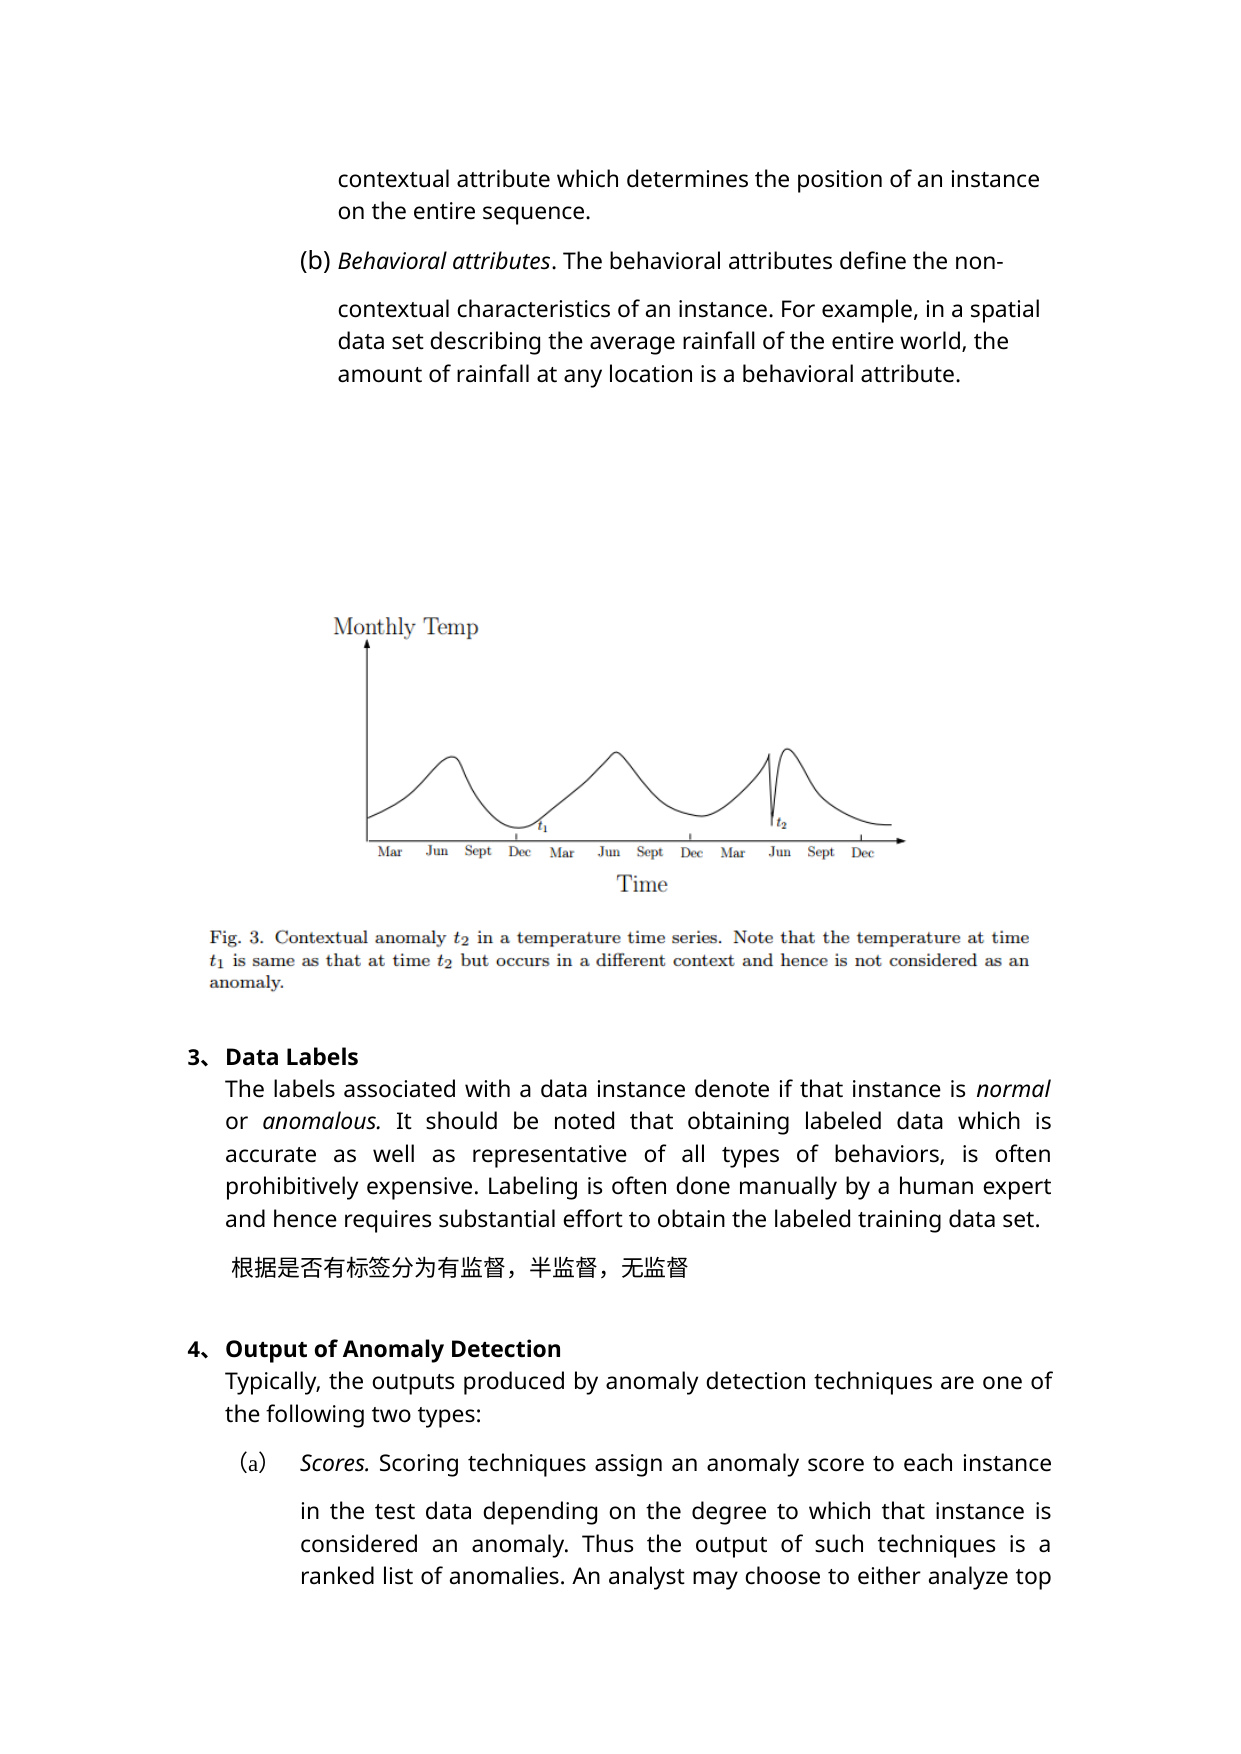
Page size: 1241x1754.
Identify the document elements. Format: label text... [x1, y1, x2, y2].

picture [187, 584, 1053, 1013]
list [225, 1429, 1053, 1592]
list Behavioral attributes. The behavioral attributes define the non-contextual characteristics of an instance. For example, in a spatial data set describing the average rainfall of the entire world, the amount of rainfall at any location is a behavioral attribute. [300, 227, 1053, 389]
list Output of Anomaly Detection [187, 1332, 1053, 1364]
list Typically, the outputs produced by anomaly detection techniques are one of the following two types: [225, 1364, 1053, 1429]
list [300, 162, 1053, 227]
text 根据是否有标签分为有监督，半监督，无监督 [187, 1234, 1053, 1299]
list The labels associated with a data instance denote if that instance is normal or anomalous. It should be noted that obtaining labeled data which is accurate as well as representative of all types of behaviors, is often prohibitively expensive. Labeling is often done manually by a human expert and hence requires substantial effort to obtain the labeled training data set. [225, 1072, 1053, 1234]
list Data Labels [187, 1039, 1053, 1072]
